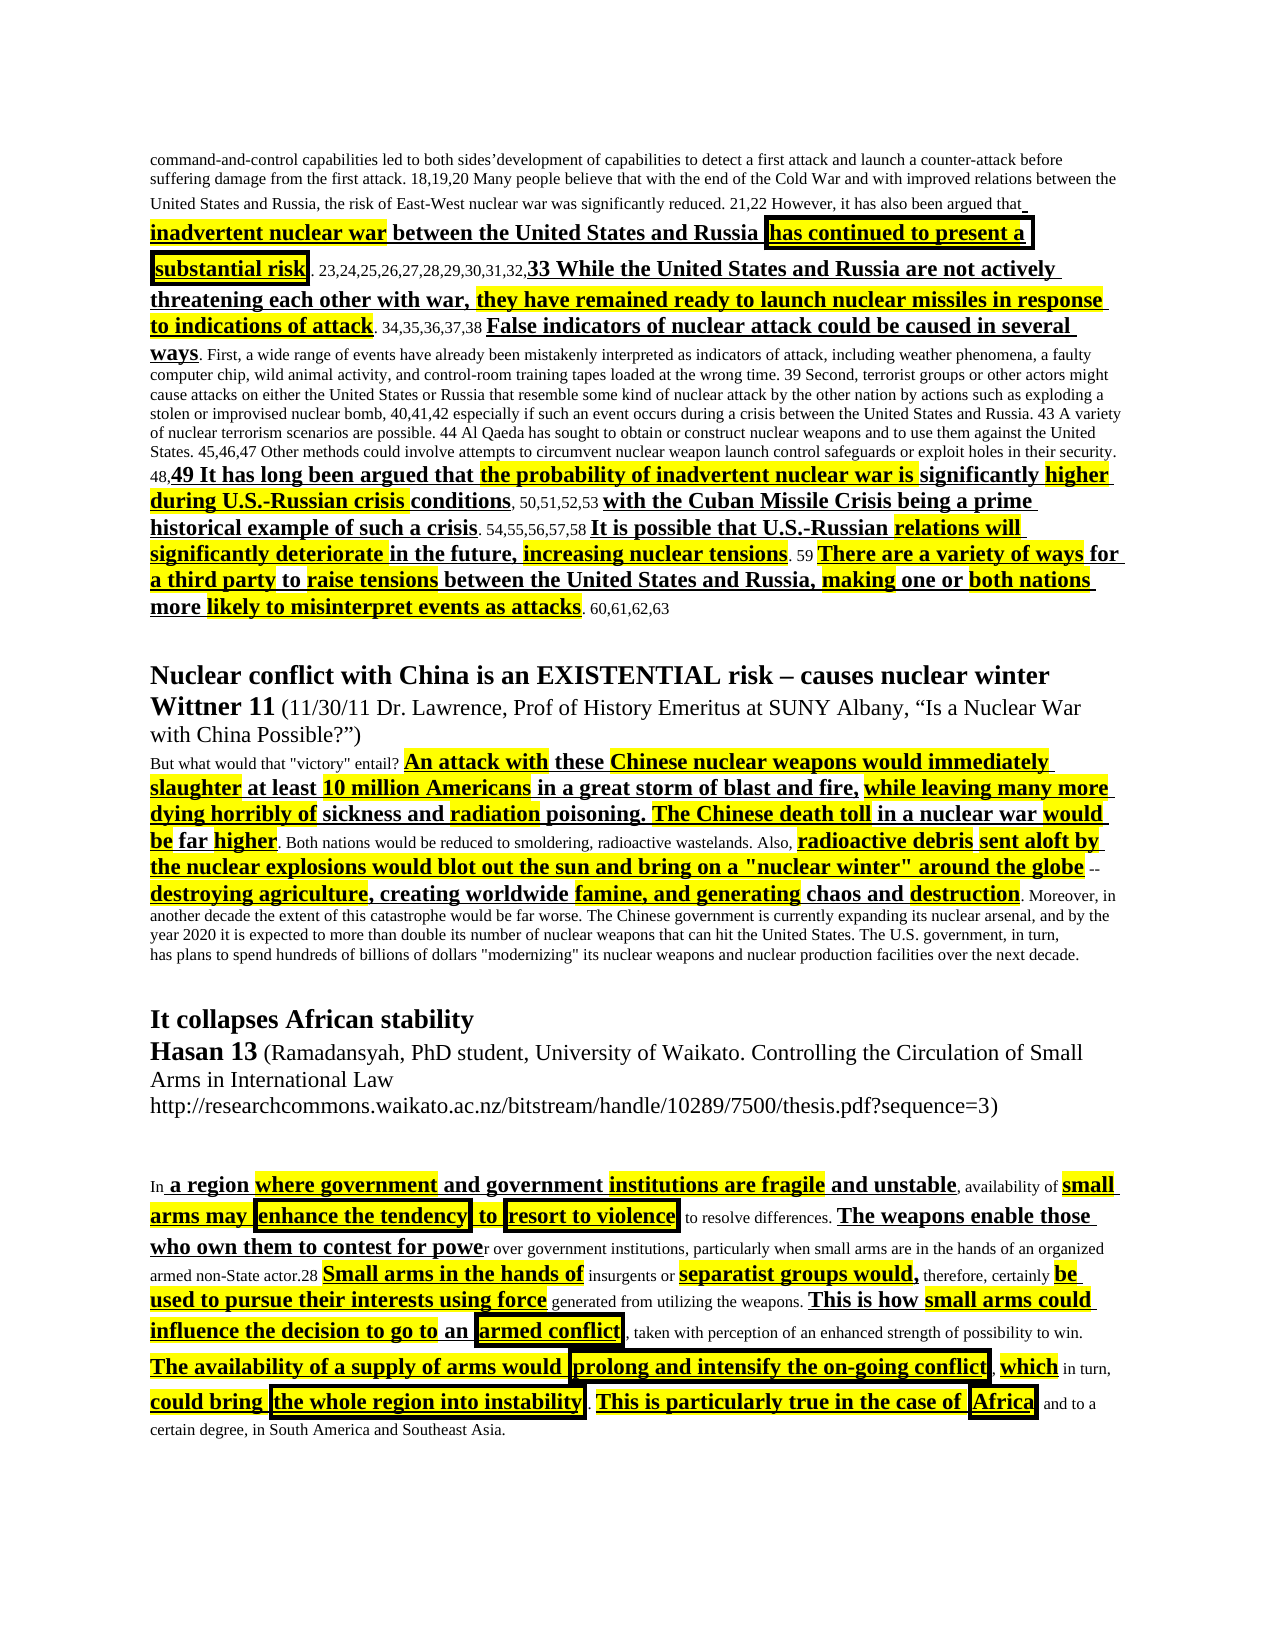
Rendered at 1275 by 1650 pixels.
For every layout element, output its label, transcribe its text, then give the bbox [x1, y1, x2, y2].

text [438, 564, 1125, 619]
text But what would that "victory" entail? An attack with these Chinese nuclear weapons would immediately slaughter at least 10 million Americans in a great storm of blast and fire, while leaving many more dying horribly of sickness and radiation poisoning. The Chinese death toll in a nuclear war would be far higher. Both nations would be reduced to smoldering, radioactive wastelands. Also, radioactive debris sent aloft by the nuclear explosions would blot out the sun and bring on a "nuclear winter" around the globe -- destroying agriculture, creating worldwide famine, and generating chaos and destruction. Moreover, in another decade the extent of this catastrophe would be far worse. The Chinese government is currently expanding its nuclear arsenal, and by the year 2020 it is expected to more than double its number of nuclear weapons that can hit the United States. The U.S. government, in turn, has plans to spend hundreds of billions of dollars "modernizing" its nuclear weapons and nuclear production facilities over the next decade. [150, 748, 1125, 963]
text Wittner 11 (11/30/11 Dr. Lawrence, Prof of History Emeritus at SUNY Albany, “Is a Nuclear War with China Possible?”) [150, 690, 1125, 748]
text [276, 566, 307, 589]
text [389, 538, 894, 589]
text Hasan 13 (Ramadansyah, PhD student, University of Waikato. Controlling the Circulation of Small Arms in International Law http://researchcommons.waikato.ac.nz/bitstream/handle/10289/7500/thesis.pdf?sequence=3) [150, 1034, 1125, 1118]
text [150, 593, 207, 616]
text In a region where government and government institutions are fragile and unstable, availability of small arms may enhance the tendency to resort to violence to resolve differences. The weapons enable those who own them to contest for power over government institutions, particularly when small arms are in the hands of an organized armed non-State actor.28 Small arms in the hands of insurgents or separatist groups would, therefore, certainly be used to pursue their interests using force generated from utilizing the weapons. This is how small arms could influence the decision to go to an armed conflict, taken with perception of an enhanced strength of possibility to win. The availability of a supply of arms would prolong and intensify the on-going conflict, which in turn, could bring the whole region into instability. This is particularly true in the case of Africa and to a certain degree, in South America and Southeast Asia. [150, 1171, 1125, 1439]
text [150, 150, 1125, 563]
subtitle Nuclear conflict with China is an EXISTENTIAL risk – causes nuclear winter [150, 659, 1125, 690]
subtitle It collapses African stability [150, 1003, 1125, 1034]
